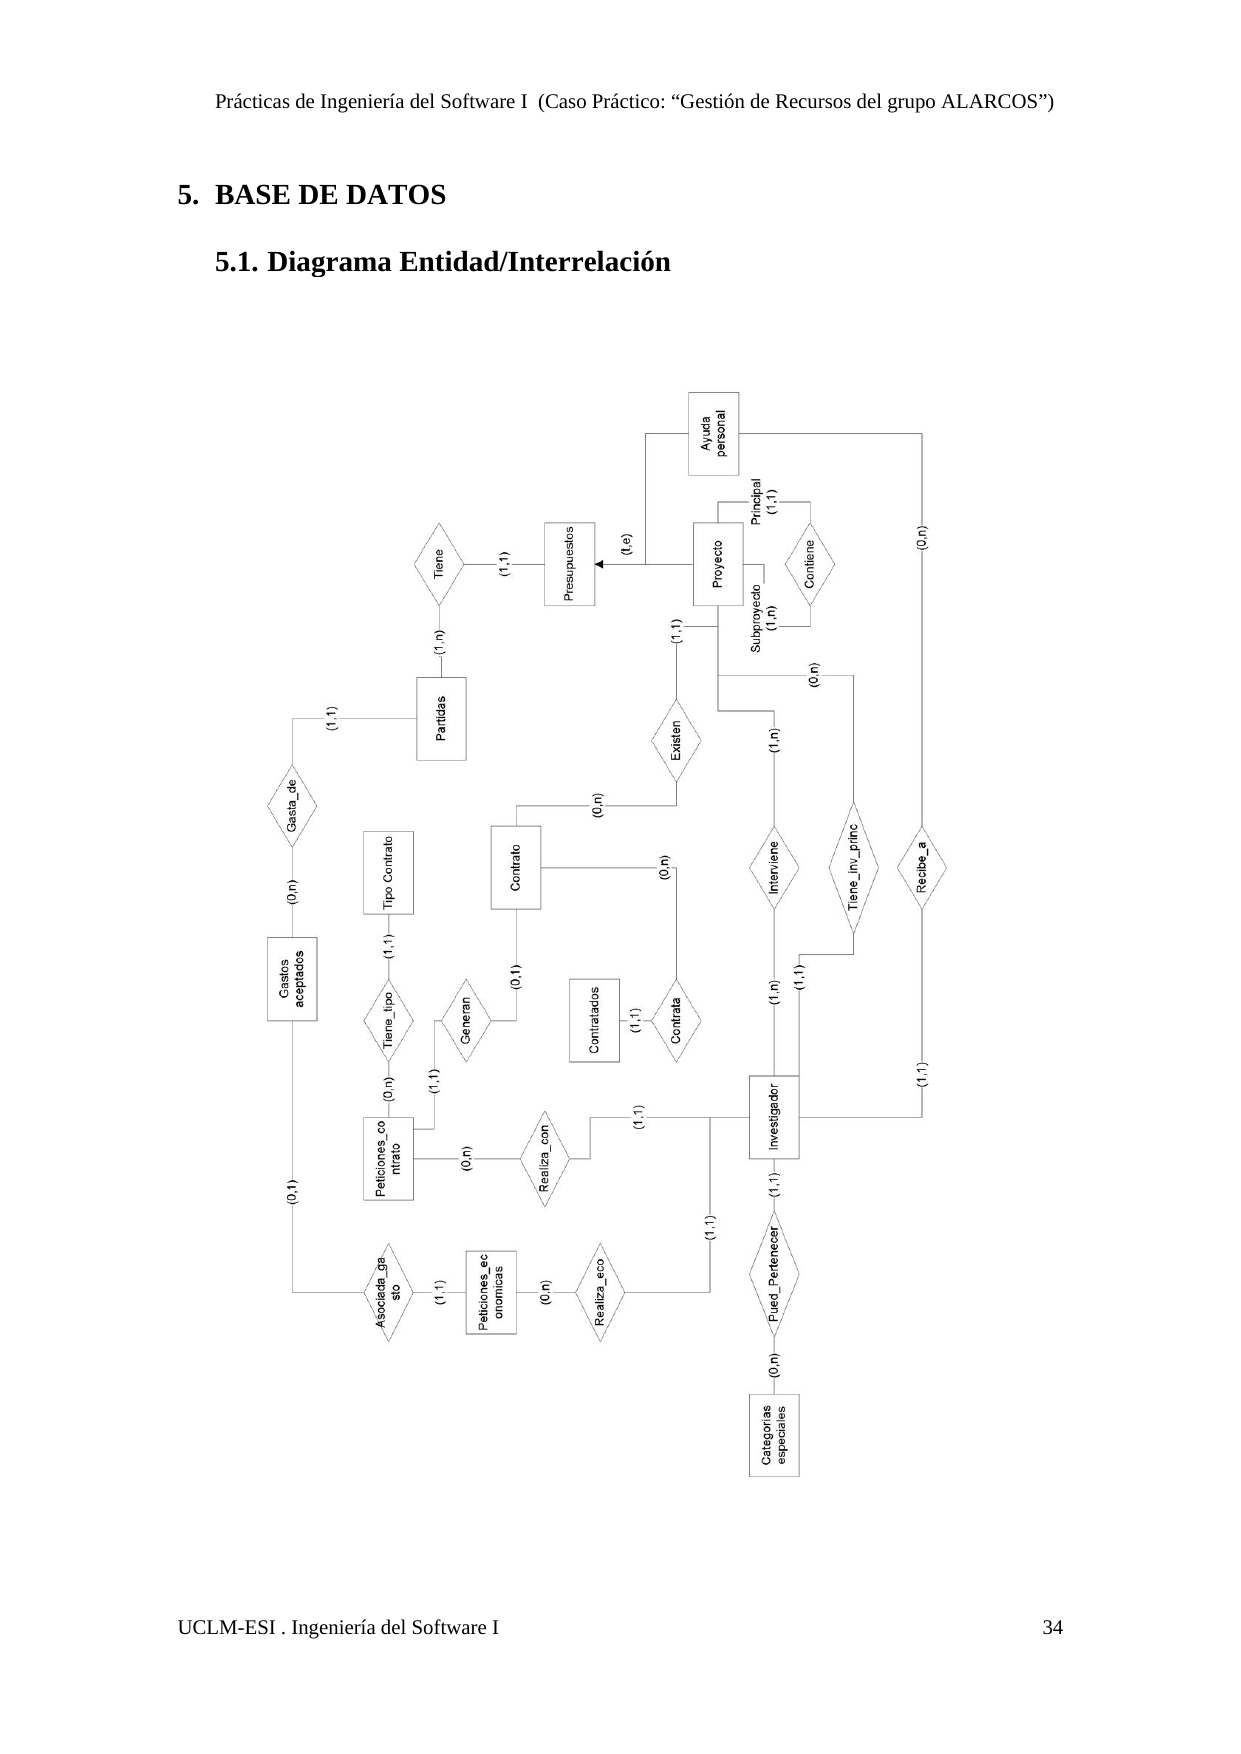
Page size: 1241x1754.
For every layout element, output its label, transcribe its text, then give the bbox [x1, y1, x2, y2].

picture [177, 277, 1093, 1573]
list BASE DE DATOS [177, 177, 1092, 211]
list Diagrama Entidad/Interrelación [215, 244, 1092, 277]
